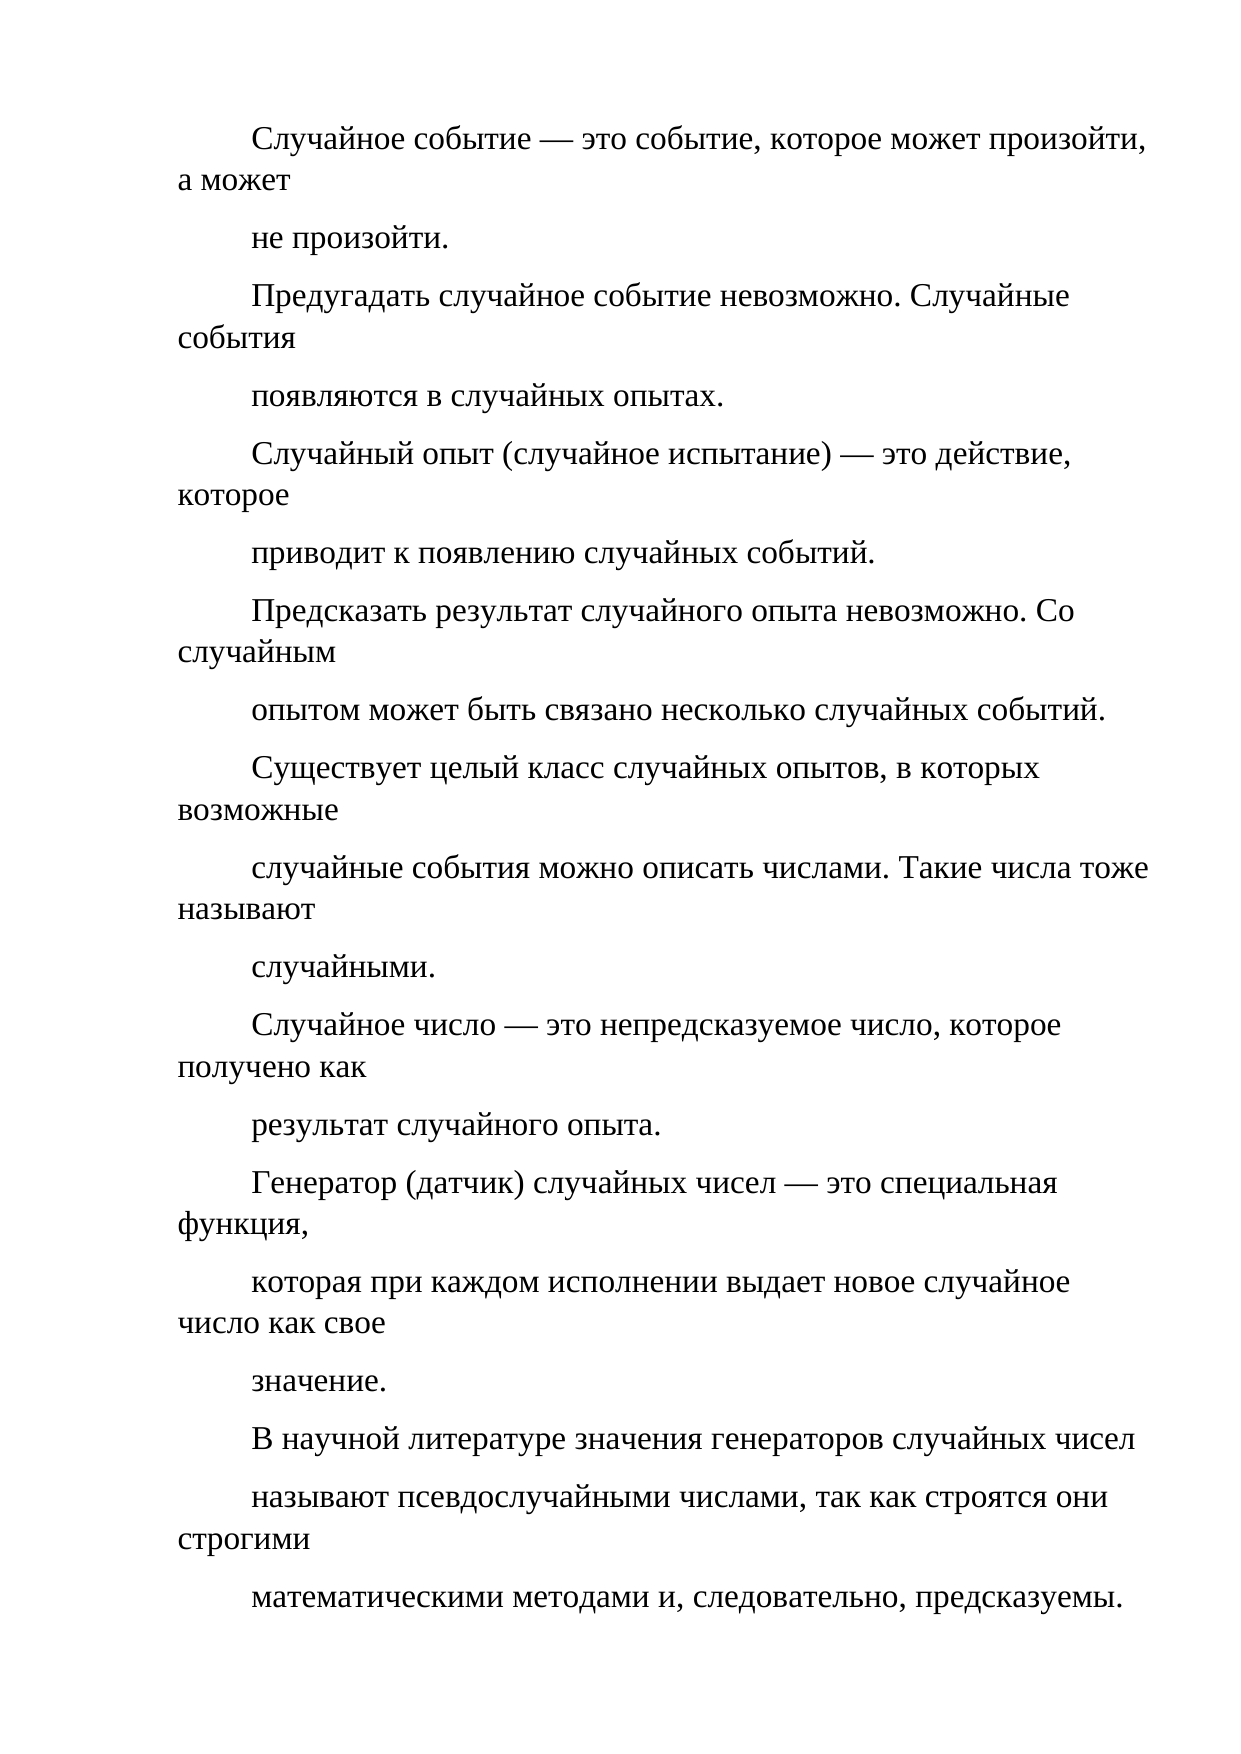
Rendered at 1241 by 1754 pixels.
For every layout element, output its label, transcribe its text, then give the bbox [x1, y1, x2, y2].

text появляются в случайных опытах. [177, 375, 1152, 413]
text случайными. [177, 946, 1152, 985]
text Предугадать случайное событие невозможно. Случайные события [177, 276, 1152, 355]
text значение. [177, 1361, 1152, 1399]
text Предсказать результат случайного опыта невозможно. Со случайным [177, 590, 1152, 670]
text не произойти. [177, 217, 1152, 256]
text В научной литературе значения генераторов случайных чисел [177, 1419, 1152, 1457]
text называют псевдослучайными числами, так как строятся они строгими [177, 1477, 1152, 1556]
text Случайное число — это непредсказуемое число, которое получено как [177, 1004, 1152, 1084]
text опытом может быть связано несколько случайных событий. [177, 690, 1152, 728]
text которая при каждом исполнении выдает новое случайное число как свое [177, 1261, 1152, 1341]
text Существует целый класс случайных опытов, в которых возможные [177, 748, 1152, 827]
text результат случайного опыта. [177, 1104, 1152, 1142]
text случайные события можно описать числами. Такие числа тоже называют [177, 847, 1152, 927]
text Генератор (датчик) случайных чисел — это специальная функция, [177, 1162, 1152, 1242]
text Случайное событие — это событие, которое может произойти, а может [177, 118, 1152, 198]
text Случайный опыт (случайное испытание) — это действие, которое [177, 433, 1152, 513]
text приводит к появлению случайных событий. [177, 532, 1152, 571]
text математическими методами и, следовательно, предсказуемы. [177, 1576, 1152, 1614]
